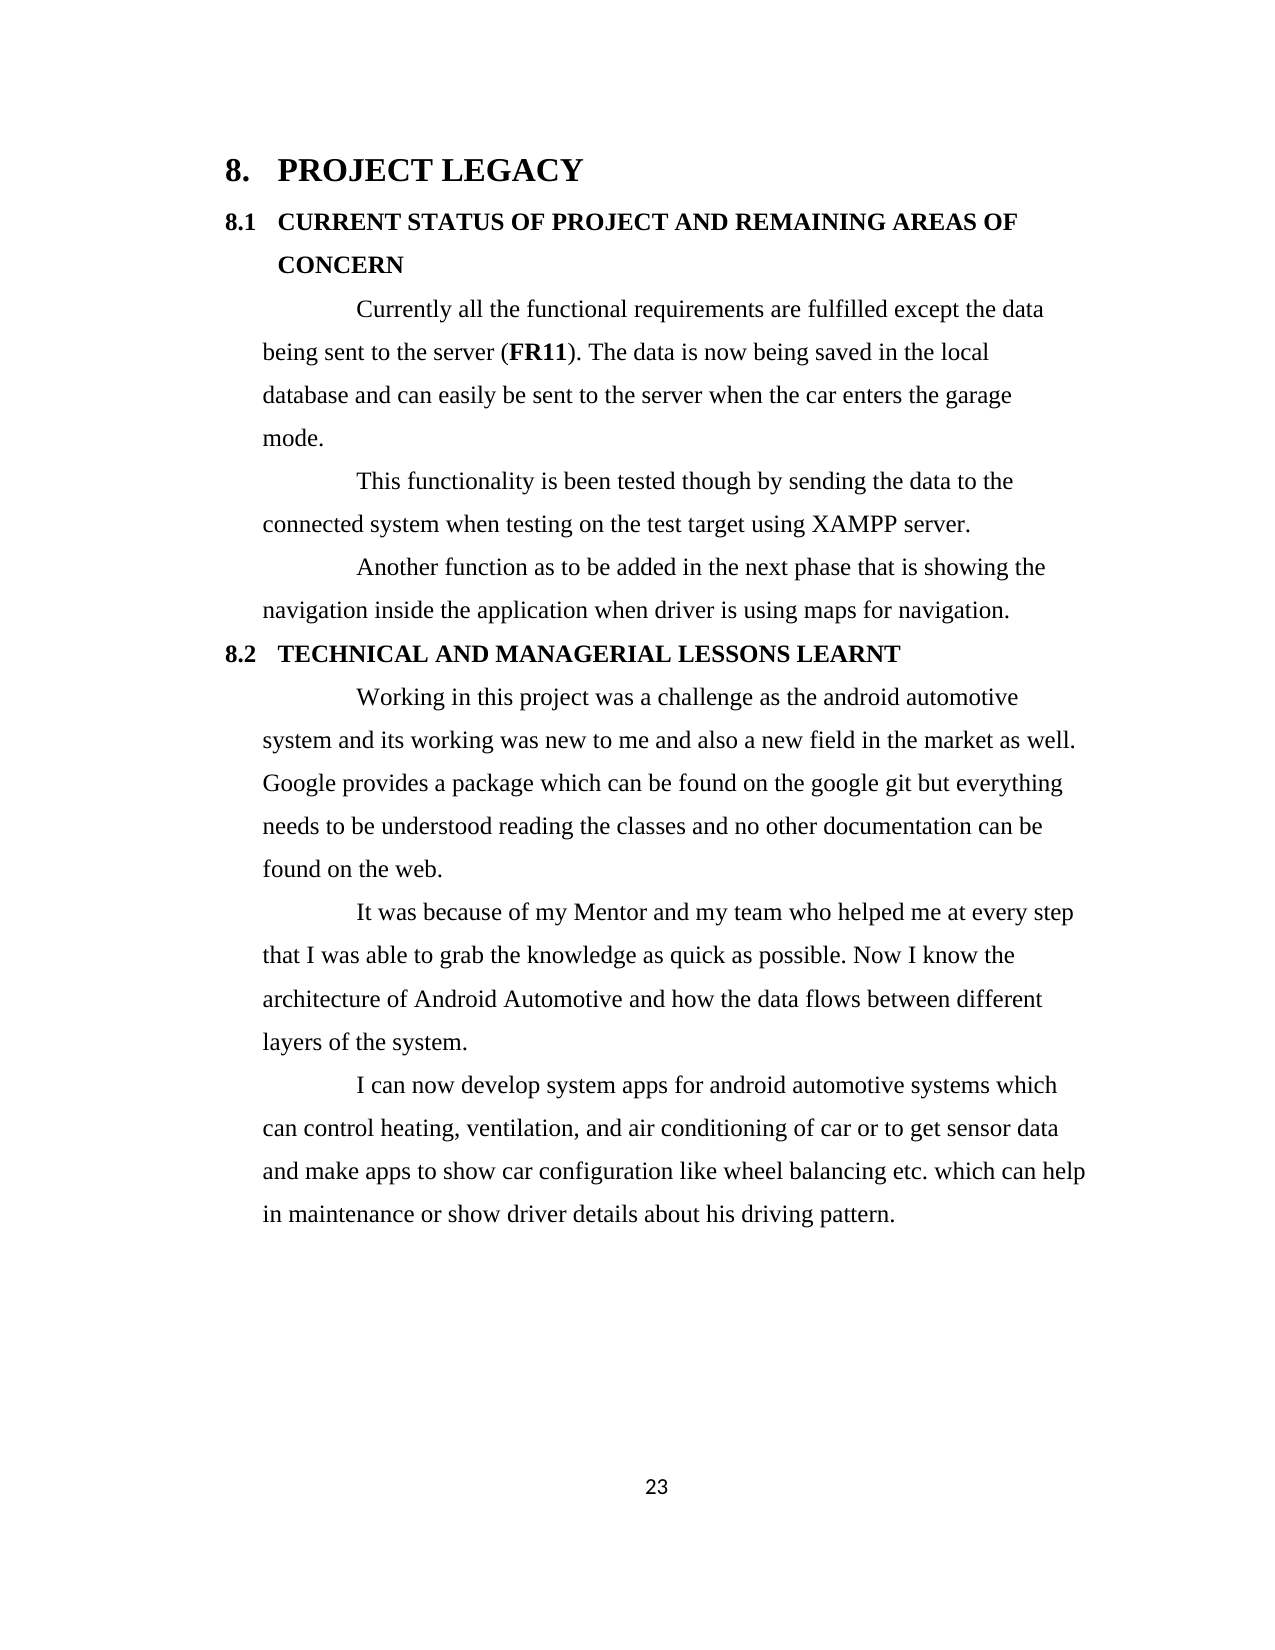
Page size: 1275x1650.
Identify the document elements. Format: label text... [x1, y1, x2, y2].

list I can now develop system apps for android automotive systems which can control heating, ventilation, and air conditioning of car or to get sensor data and make apps to show car configuration like wheel balancing etc. which can help in maintenance or show driver details about his driving pattern. [262, 1070, 1087, 1228]
list PROJECT LEGACY [225, 150, 1069, 188]
list Another function as to be added in the next phase that is showing the navigation inside the application when driver is using maps for navigation. [262, 552, 1069, 624]
list Currently all the functional requirements are fulfilled except the data being sent to the server (FR11). The data is now being saved in the local database and can easily be sent to the server when the car enters the garage mode. [262, 294, 1069, 452]
list TECHNICAL AND MANAGERIAL LESSONS LEARNT [225, 639, 1087, 667]
list CURRENT STATUS OF PROJECT AND REMAINING AREAS OF CONCERN [225, 207, 1069, 279]
list It was because of my Mentor and my team who helped me at every step that I was able to grab the knowledge as quick as possible. Now I know the architecture of Android Automotive and how the data flows between different layers of the system. [262, 897, 1087, 1056]
list Working in this project was a challenge as the android automotive system and its working was new to me and also a new field in the market as well. Google provides a package which can be found on the google git but everything needs to be understood reading the classes and no other documentation can be found on the web. [262, 682, 1087, 883]
list This functionality is been tested though by sending the data to the connected system when testing on the test target using XAMPP server. [262, 466, 1069, 538]
